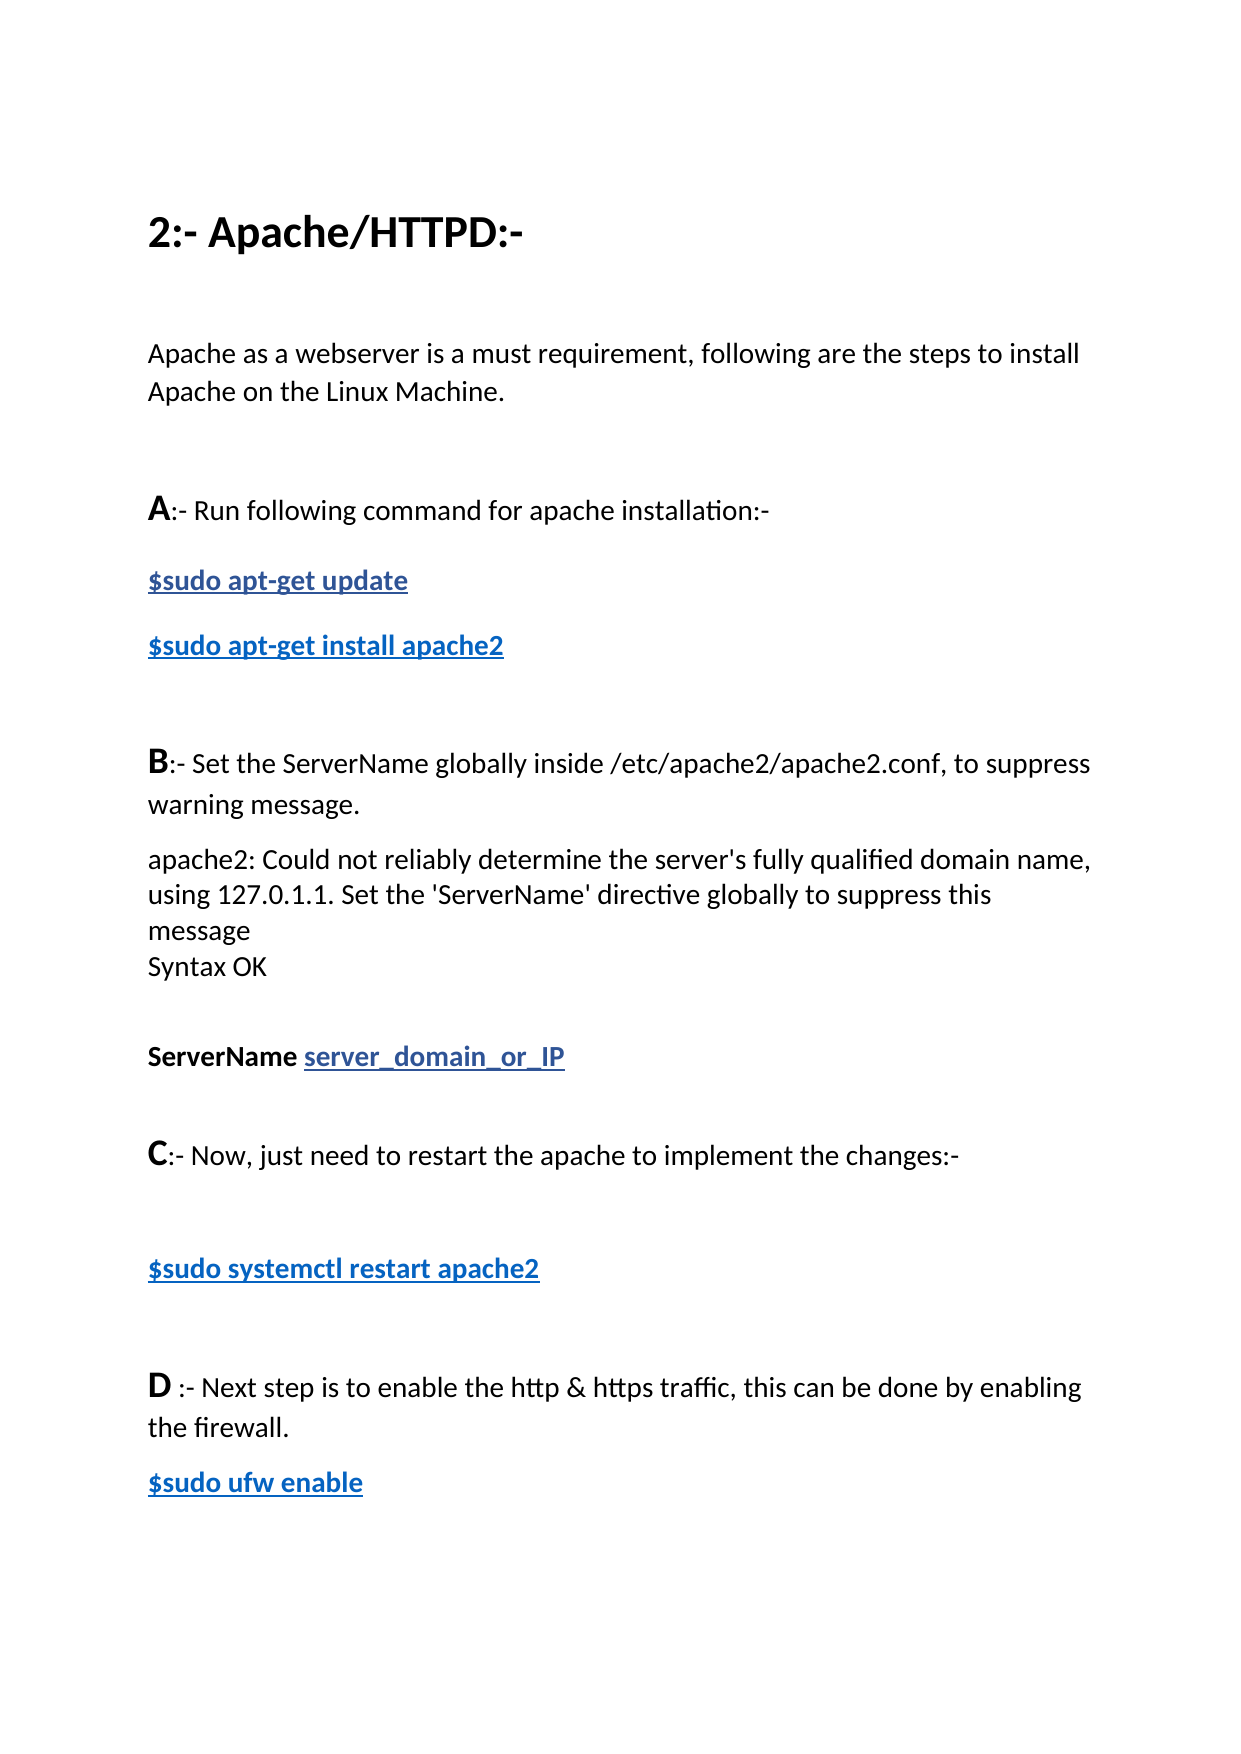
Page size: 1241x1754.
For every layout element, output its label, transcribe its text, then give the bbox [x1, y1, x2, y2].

text $sudo apt-get update [148, 562, 1093, 598]
text ServerName server_domain_or_IP [148, 1038, 1093, 1074]
text $sudo ufw enable [148, 1464, 1093, 1500]
text $sudo apt-get install apache2 [148, 627, 1093, 662]
text Apache as a webserver is a must requirement, following are the steps to install Apache on the Linux Machine. [148, 335, 1093, 409]
text $sudo systemctl restart apache2 [148, 1250, 1093, 1286]
text C:- Now, just need to restart the apache to implement the changes:- [148, 1129, 1093, 1175]
text apache2: Could not reliably determine the server's fully qualified domain name, using 127.0.1.1. Set the 'ServerName' directive globally to suppress this message [148, 841, 1093, 948]
text Syntax OK [148, 948, 1093, 983]
text 2:- Apache/HTTPD:- [148, 203, 1093, 259]
text A:- Run following command for apache installation:- [148, 483, 1093, 529]
text B:- Set the ServerName globally inside /etc/apache2/apache2.conf, to suppress warning message. [148, 737, 1093, 821]
text D :- Next step is to enable the http & https traffic, this can be done by enabling the firewall. [148, 1361, 1093, 1445]
